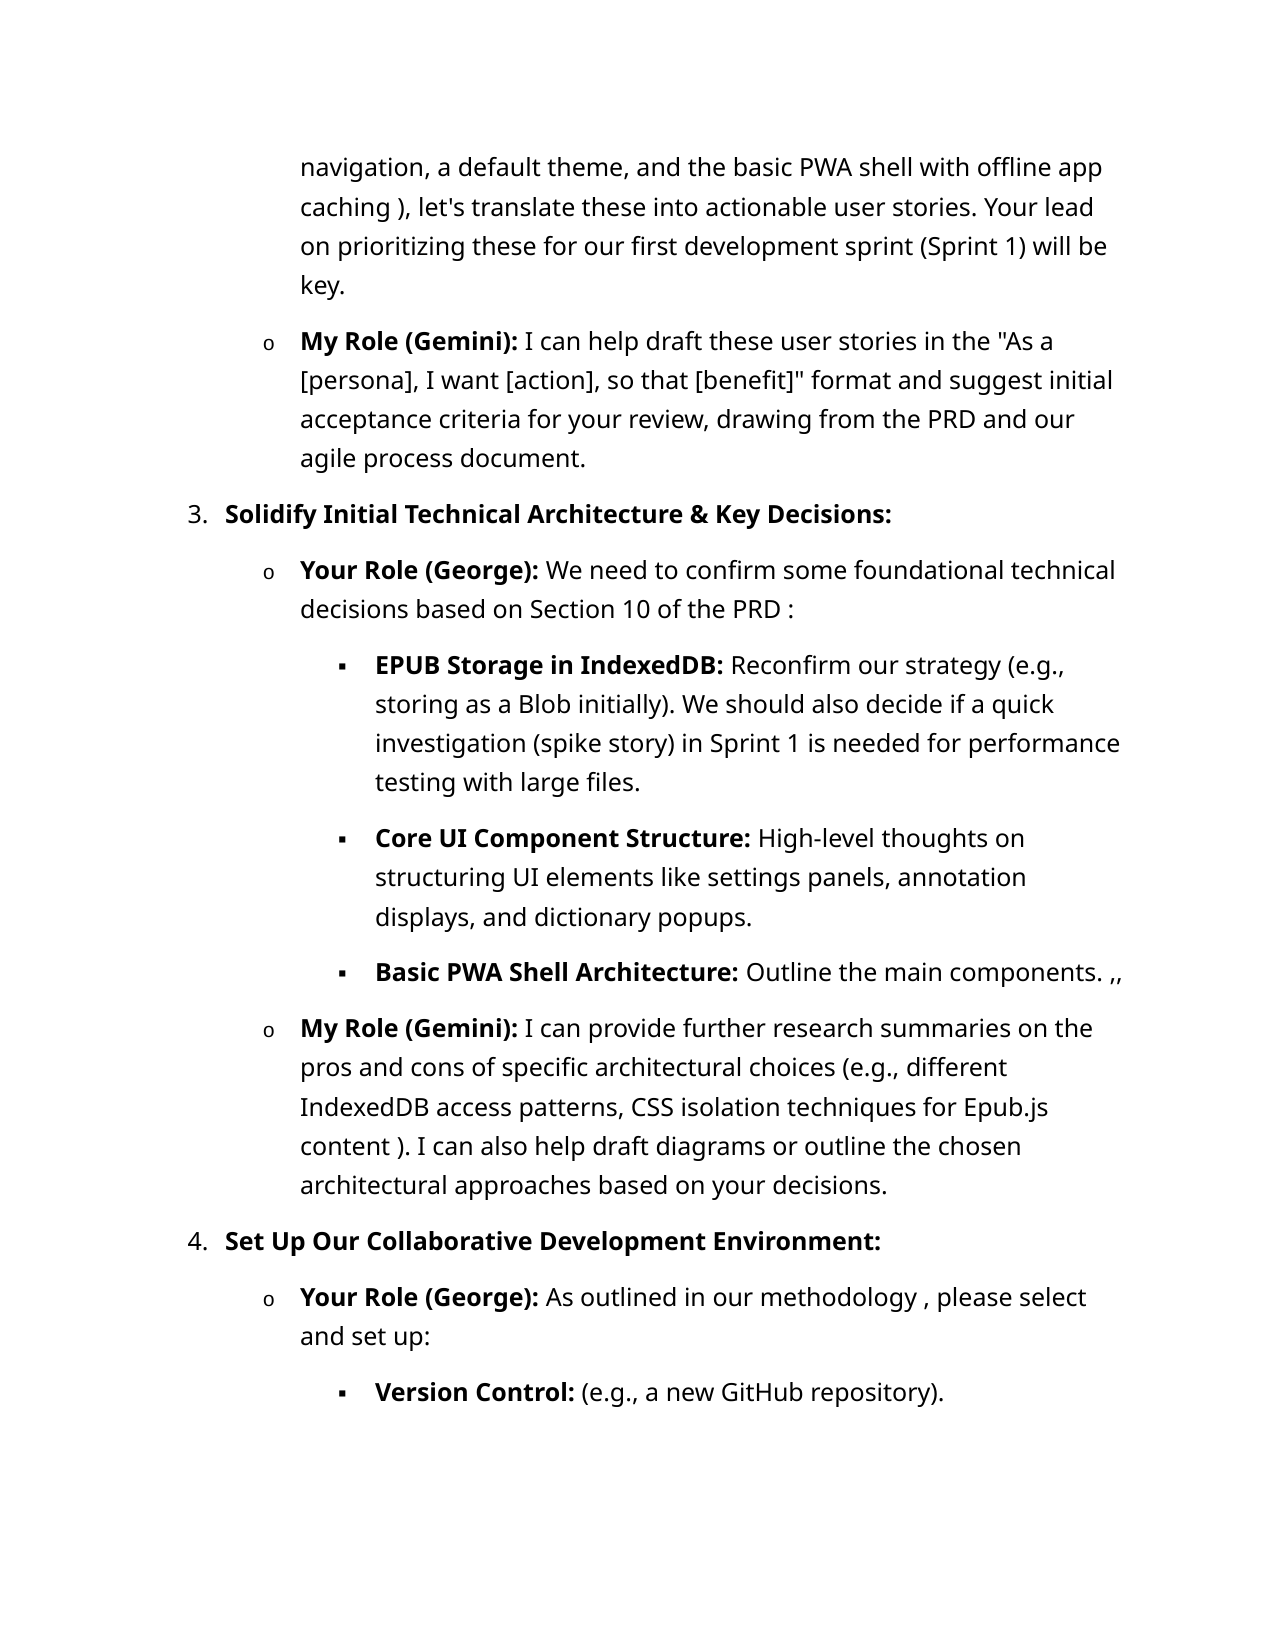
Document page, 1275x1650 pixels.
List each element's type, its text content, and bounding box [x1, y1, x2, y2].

list My Role (Gemini): I can provide further research summaries on the pros and cons of specific architectural choices (e.g., different IndexedDB access patterns, CSS isolation techniques for Epub.js content ). I can also help draft diagrams or outline the chosen architectural approaches based on your decisions. [262, 1011, 1125, 1202]
list Your Role (George): We need to confirm some foundational technical decisions based on Section 10 of the PRD : [262, 552, 1125, 626]
list My Role (Gemini): I can help draft these user stories in the "As a [persona], I want [action], so that [benefit]" format and suggest initial acceptance criteria for your review, drawing from the PRD and our agile process document. [262, 323, 1125, 475]
list Basic PWA Shell Architecture: Outline the main components. ,, [337, 955, 1125, 989]
list Version Control: (e.g., a new GitHub repository). [337, 1374, 1125, 1408]
list EPUB Storage in IndexedDB: Reconfirm our strategy (e.g., storing as a Blob initially). We should also decide if a quick investigation (spike story) in Sprint 1 is needed for performance testing with large files. [337, 647, 1125, 799]
list Solidify Initial Technical Architecture & Key Decisions: [187, 497, 1125, 531]
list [262, 150, 1125, 302]
list Set Up Our Collaborative Development Environment: [187, 1223, 1125, 1257]
list Your Role (George): As outlined in our methodology , please select and set up: [262, 1279, 1125, 1352]
list Core UI Component Structure: High-level thoughts on structuring UI elements like settings panels, annotation displays, and dictionary popups. [337, 821, 1125, 933]
